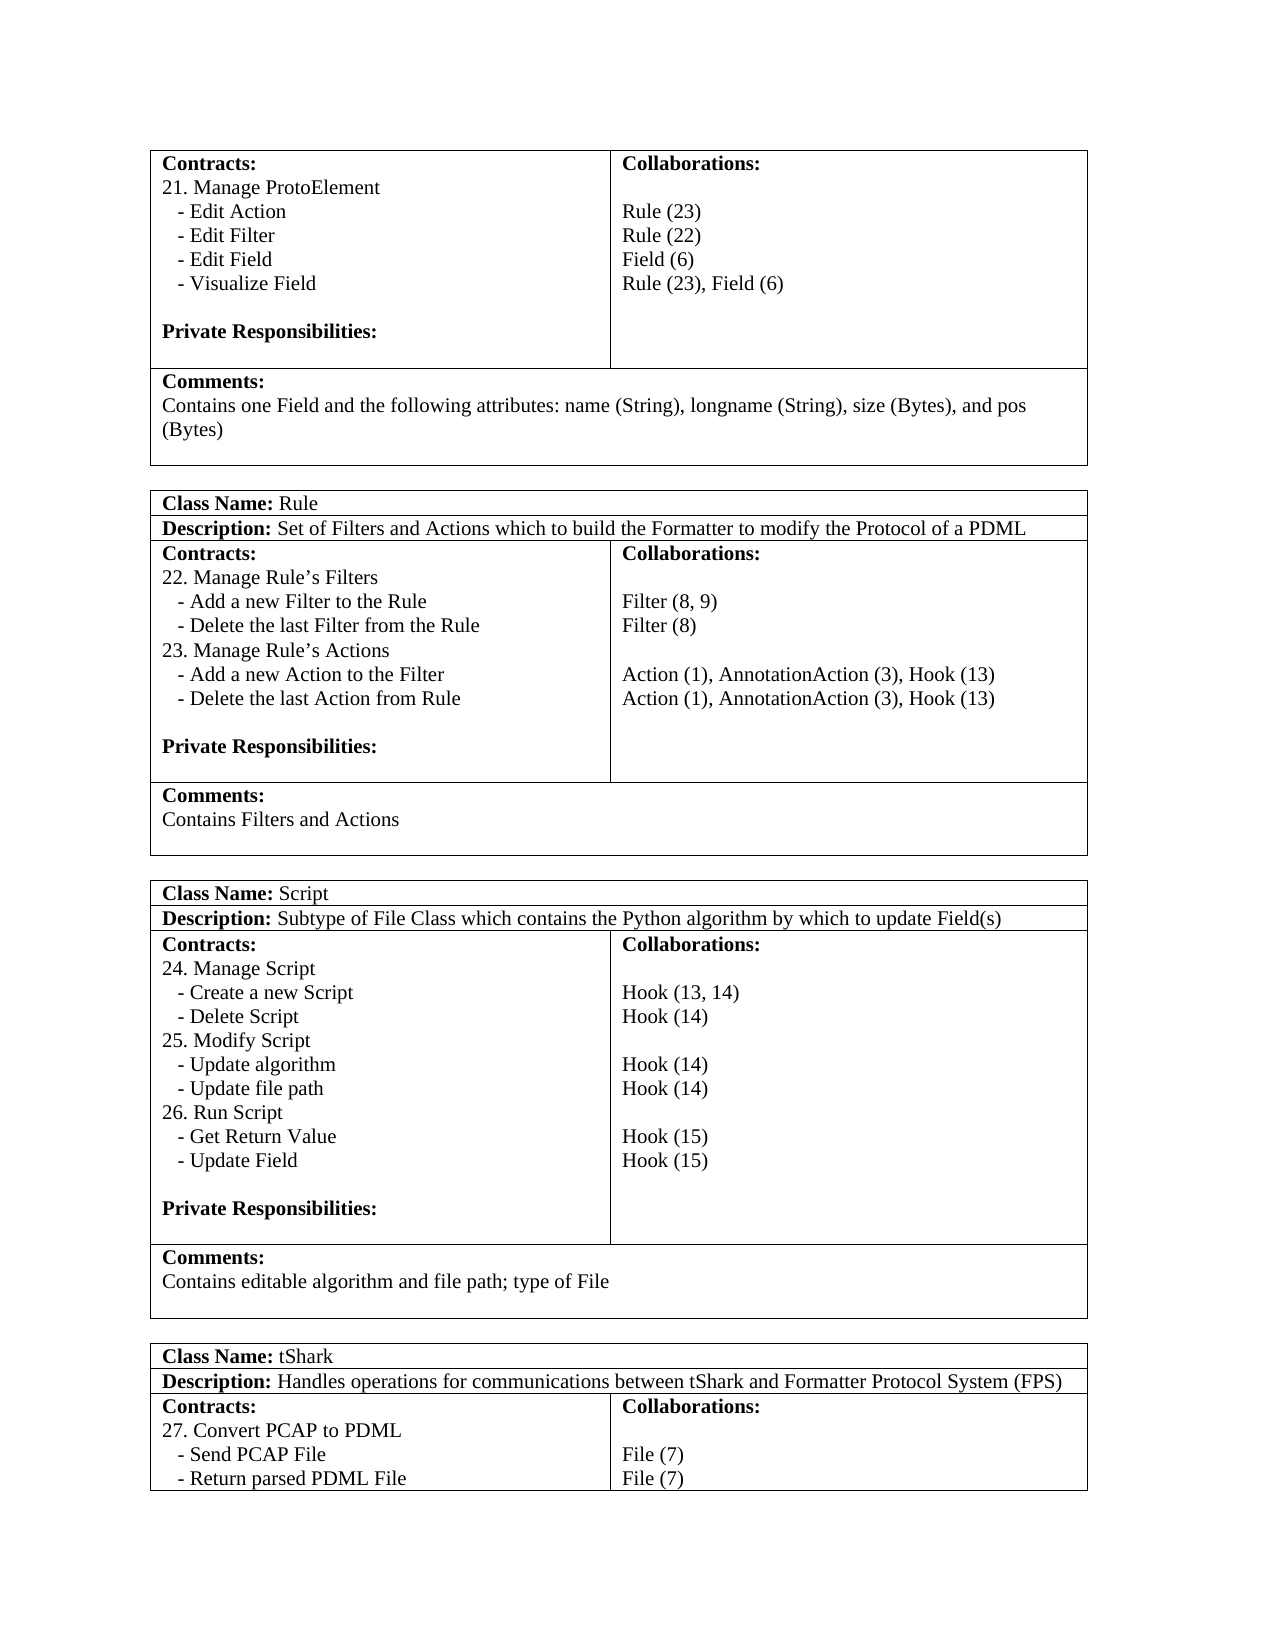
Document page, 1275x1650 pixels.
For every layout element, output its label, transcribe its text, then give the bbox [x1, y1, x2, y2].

table_cell Contracts: 27. Convert PCAP to PDML - Send PCAP File - Return parsed PDML File Private Responsibilities: [151, 1394, 610, 1490]
table_cell Contracts: 24. Manage Script - Create a new Script - Delete Script 25. Modify Script - Update algorithm - Update file path 26. Run Script - Get Return Value - Update Field Private Responsibilities: [151, 931, 610, 1244]
table_cell Contracts: 21. Manage ProtoElement - Edit Action - Edit Filter - Edit Field - Visualize Field Private Responsibilities: [151, 151, 610, 368]
table_header Class Name: tShark [151, 1344, 1087, 1368]
table_cell Contracts: 22. Manage Rule’s Filters - Add a new Filter to the Rule - Delete the last Filter from the Rule 23. Manage Rule’s Actions - Add a new Action to the Filter - Delete the last Action from Rule Private Responsibilities: [151, 541, 610, 782]
table_cell Description: Subtype of File Class which contains the Python algorithm by which to update Field(s) [151, 906, 1087, 930]
table_cell Collaborations: Hook (13, 14) Hook (14) Hook (14) Hook (14) Hook (15) Hook (15) [611, 931, 1087, 1244]
table_cell Description: Handles operations for communications between tShark and Formatter Protocol System (FPS) [151, 1369, 1087, 1393]
table_header Class Name: Rule [151, 491, 1087, 515]
table_cell Comments: Contains Filters and Actions [151, 783, 1087, 855]
table_cell Collaborations: Rule (23) Rule (22) Field (6) Rule (23), Field (6) [611, 151, 1087, 368]
table_cell Collaborations: File (7) File (7) [611, 1394, 1087, 1490]
table_cell Comments: Contains one Field and the following attributes: name (String), longname (String), size (Bytes), and pos (Bytes) [151, 369, 1087, 465]
table_header Class Name: Script [151, 881, 1087, 905]
table_cell Collaborations: Filter (8, 9) Filter (8) Action (1), AnnotationAction (3), Hook (13) Action (1), AnnotationAction (3), Hook (13) [611, 541, 1087, 782]
table_cell Description: Set of Filters and Actions which to build the Formatter to modify the Protocol of a PDML [151, 516, 1087, 540]
table_cell Comments: Contains editable algorithm and file path; type of File [151, 1245, 1087, 1317]
